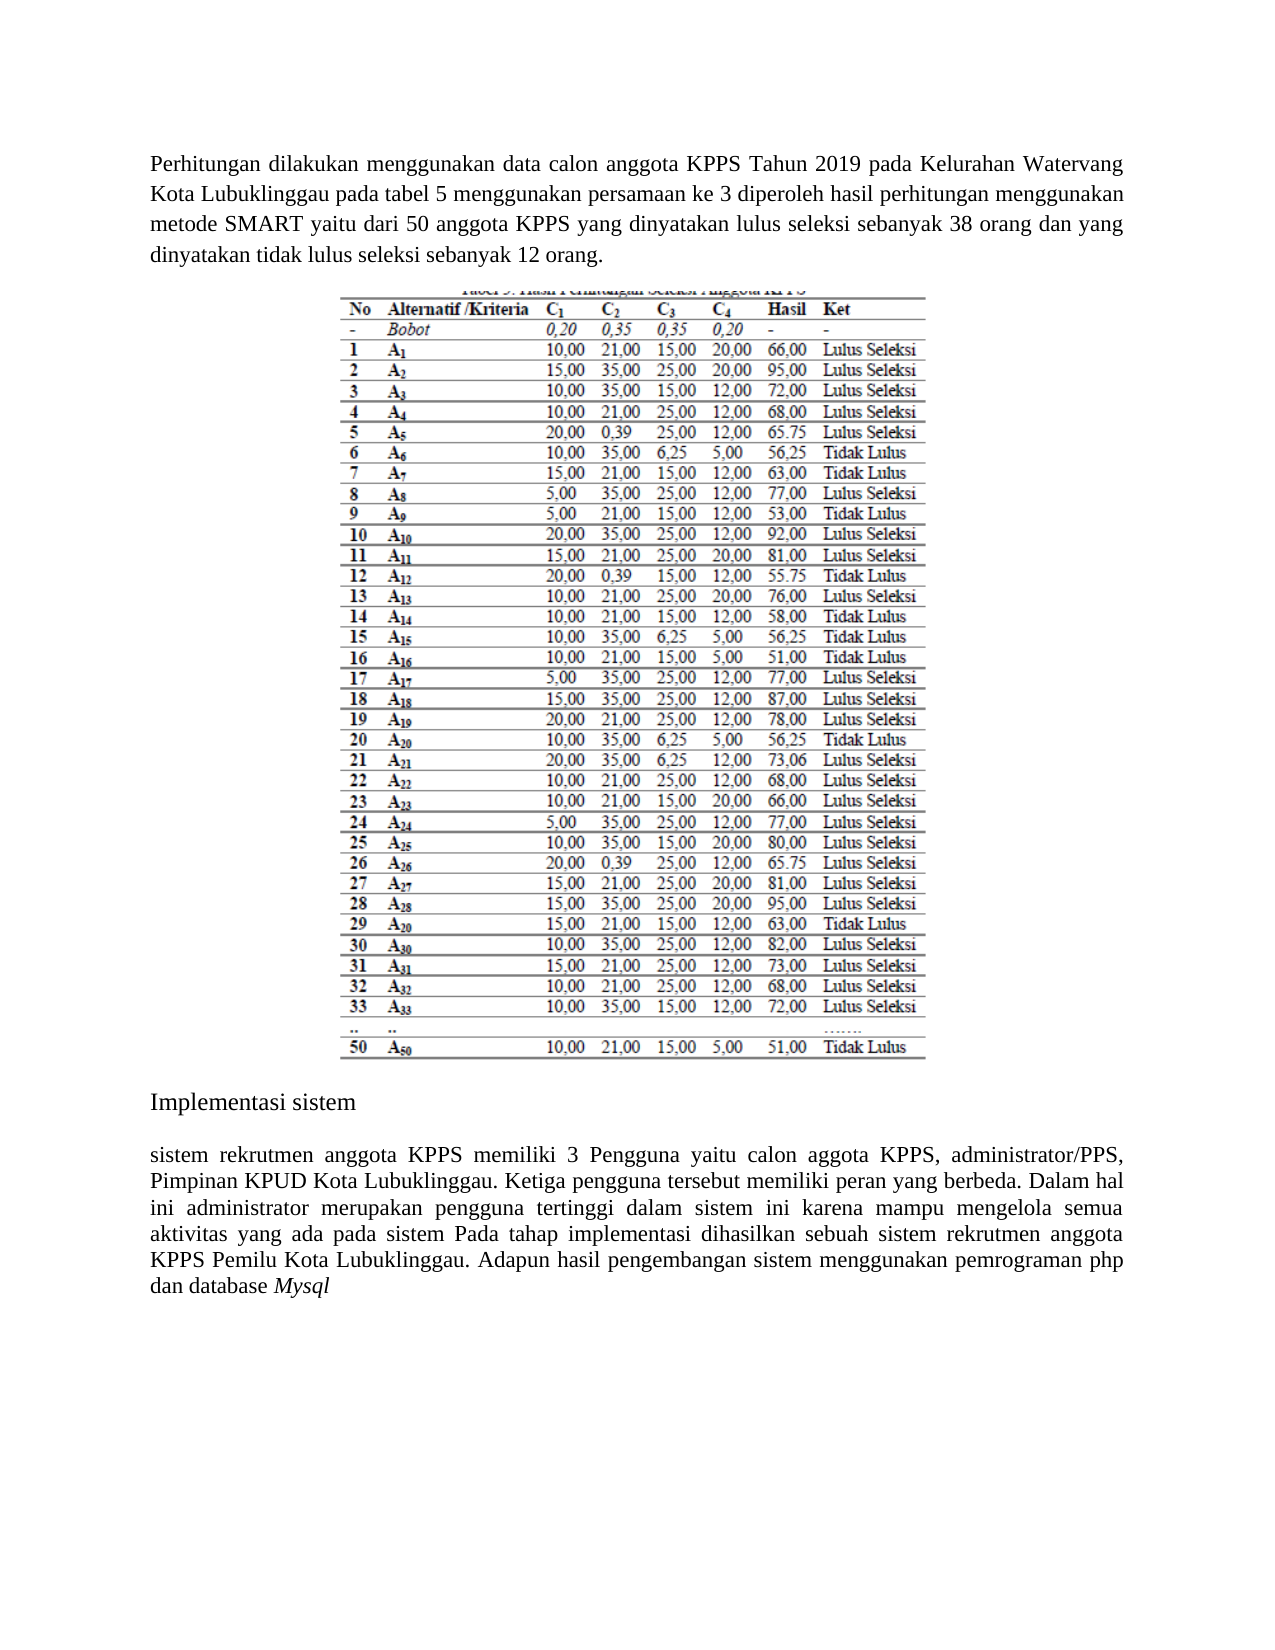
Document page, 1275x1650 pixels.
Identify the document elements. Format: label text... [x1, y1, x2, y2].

text sistem rekrutmen anggota KPPS memiliki 3 Pengguna yaitu calon aggota KPPS, administrator/PPS, Pimpinan KPUD Kota Lubuklinggau. Ketiga pengguna tersebut memiliki peran yang berbeda. Dalam hal ini administrator merupakan pengguna tertinggi dalam sistem ini karena mampu mengelola semua aktivitas yang ada pada sistem Pada tahap implementasi dihasilkan sebuah sistem rekrutmen anggota KPPS Pemilu Kota Lubuklinggau. Adapun hasil pengembangan sistem menggunakan pemrograman php dan database Mysql [150, 1141, 1125, 1299]
picture [334, 291, 941, 1062]
text Perhitungan dilakukan menggunakan data calon anggota KPPS Tahun 2019 pada Kelurahan Watervang Kota Lubuklinggau pada tabel 5 menggunakan persamaan ke 3 diperoleh hasil perhitungan menggunakan metode SMART yaitu dari 50 anggota KPPS yang dinyatakan lulus seleksi sebanyak 38 orang dan yang dinyatakan tidak lulus seleksi sebanyak 12 orang. [150, 150, 1125, 267]
text Implementasi sistem [150, 1087, 1125, 1116]
